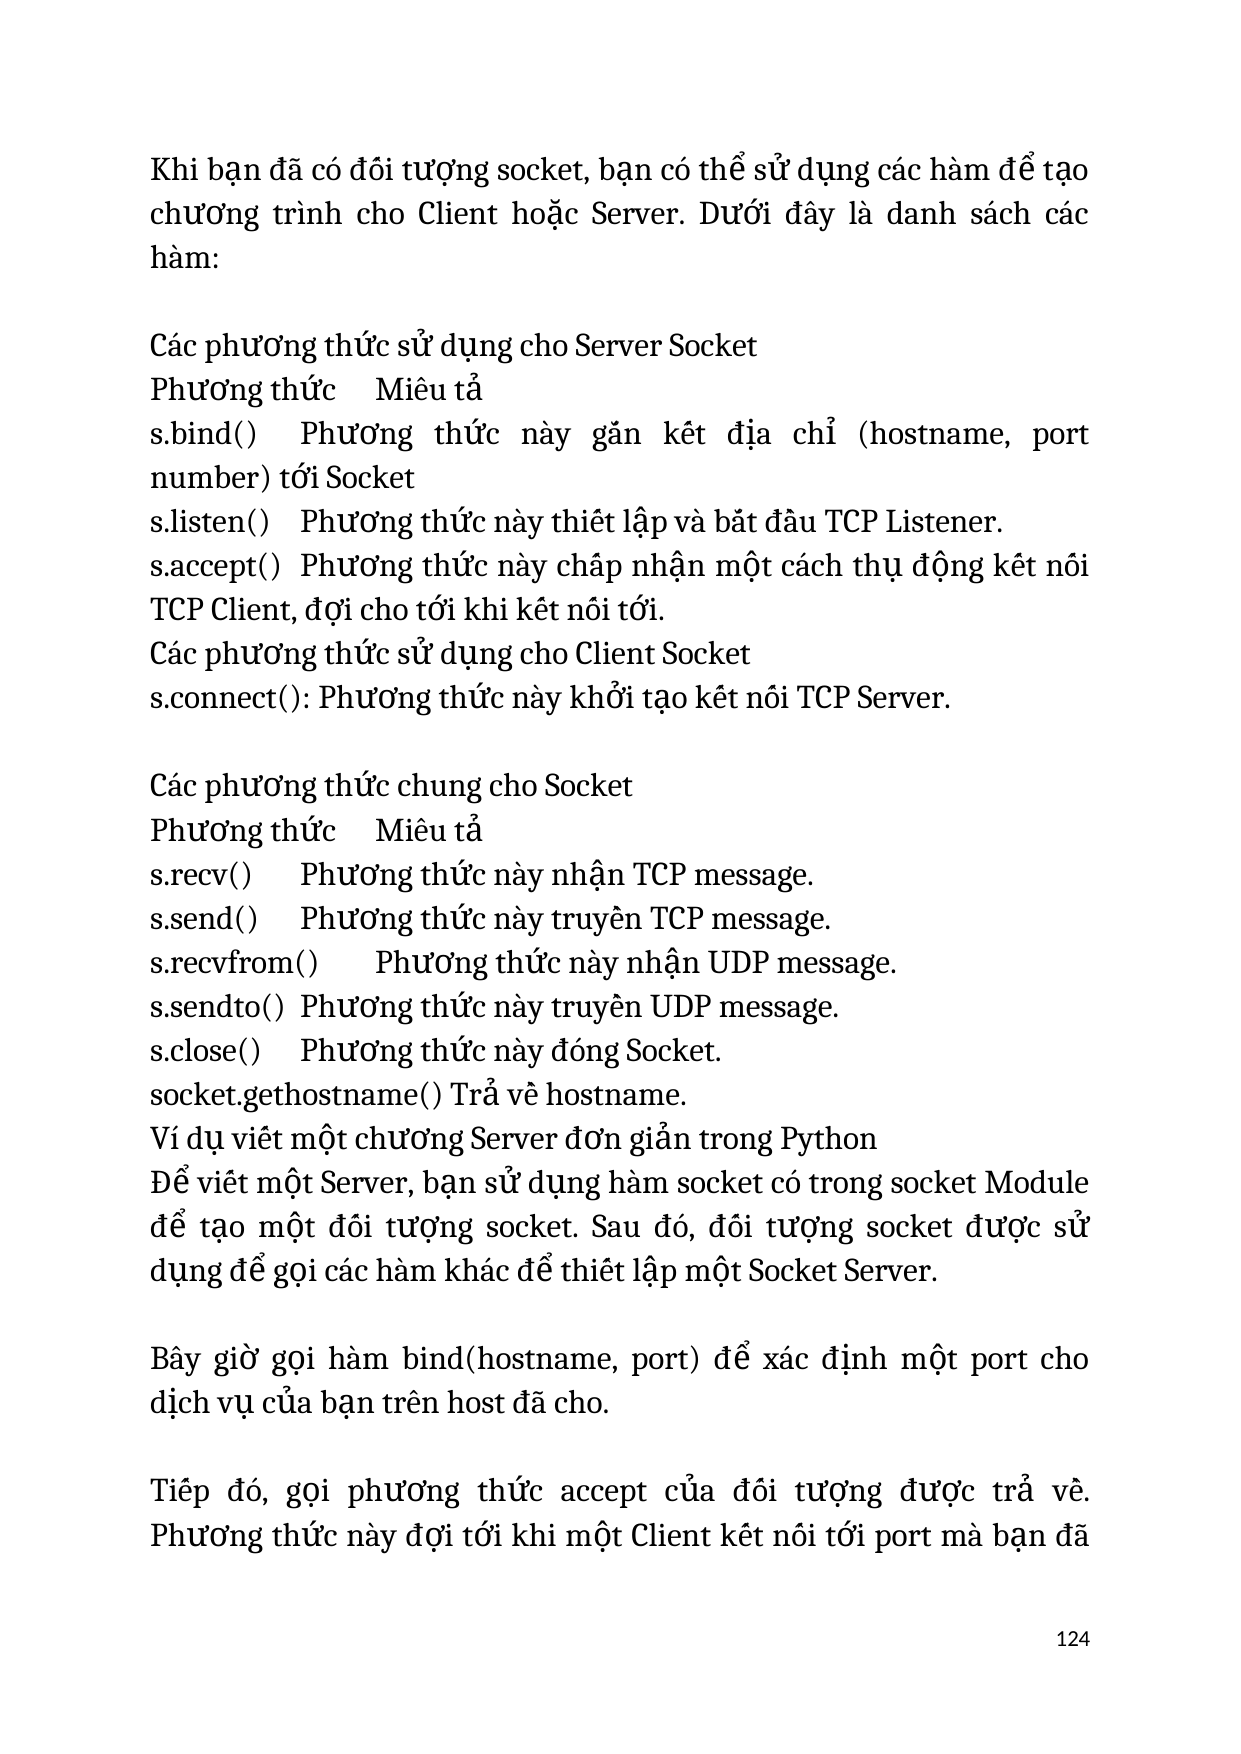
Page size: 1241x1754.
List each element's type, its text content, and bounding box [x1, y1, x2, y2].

text s.bind() Phương thức này gắn kết địa chỉ (hostname, port number) tới Socket [150, 414, 1090, 497]
text s.recv() Phương thức này nhận TCP message. [150, 855, 1090, 893]
text socket.gethostname() Trả về hostname. [150, 1075, 1090, 1114]
text Khi bạn đã có đối tượng socket, bạn có thể sử dụng các hàm để tạo chương trình cho Client hoặc Server. Dưới đây là danh sách các hàm: [150, 150, 1090, 276]
text Để viết một Server, bạn sử dụng hàm socket có trong socket Module để tạo một đối tượng socket. Sau đó, đối tượng socket được sử dụng để gọi các hàm khác để thiết lập một Socket Server. [150, 1163, 1090, 1290]
text Ví dụ viết một chương Server đơn giản trong Python [150, 1119, 1090, 1158]
text s.accept() Phương thức này chấp nhận một cách thụ động kết nối TCP Client, đợi cho tới khi kết nối tới. [150, 547, 1090, 629]
text Các phương thức chung cho Socket [150, 767, 1090, 805]
text Các phương thức sử dụng cho Server Socket [150, 326, 1090, 364]
text s.connect(): Phương thức này khởi tạo kết nối TCP Server. [150, 679, 1090, 717]
text s.listen() Phương thức này thiết lập và bắt đầu TCP Listener. [150, 502, 1090, 541]
text Bây giờ gọi hàm bind(hostname, port) để xác định một port cho dịch vụ của bạn trên host đã cho. [150, 1340, 1090, 1422]
text Phương thức Miêu tả [150, 370, 1090, 409]
text s.sendto() Phương thức này truyền UDP message. [150, 987, 1090, 1026]
text Các phương thức sử dụng cho Client Socket [150, 635, 1090, 673]
text s.recvfrom() Phương thức này nhận UDP message. [150, 943, 1090, 981]
text s.send() Phương thức này truyền TCP message. [150, 899, 1090, 937]
text Phương thức Miêu tả [150, 811, 1090, 849]
text s.close() Phương thức này đóng Socket. [150, 1031, 1090, 1069]
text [150, 1472, 1090, 1554]
